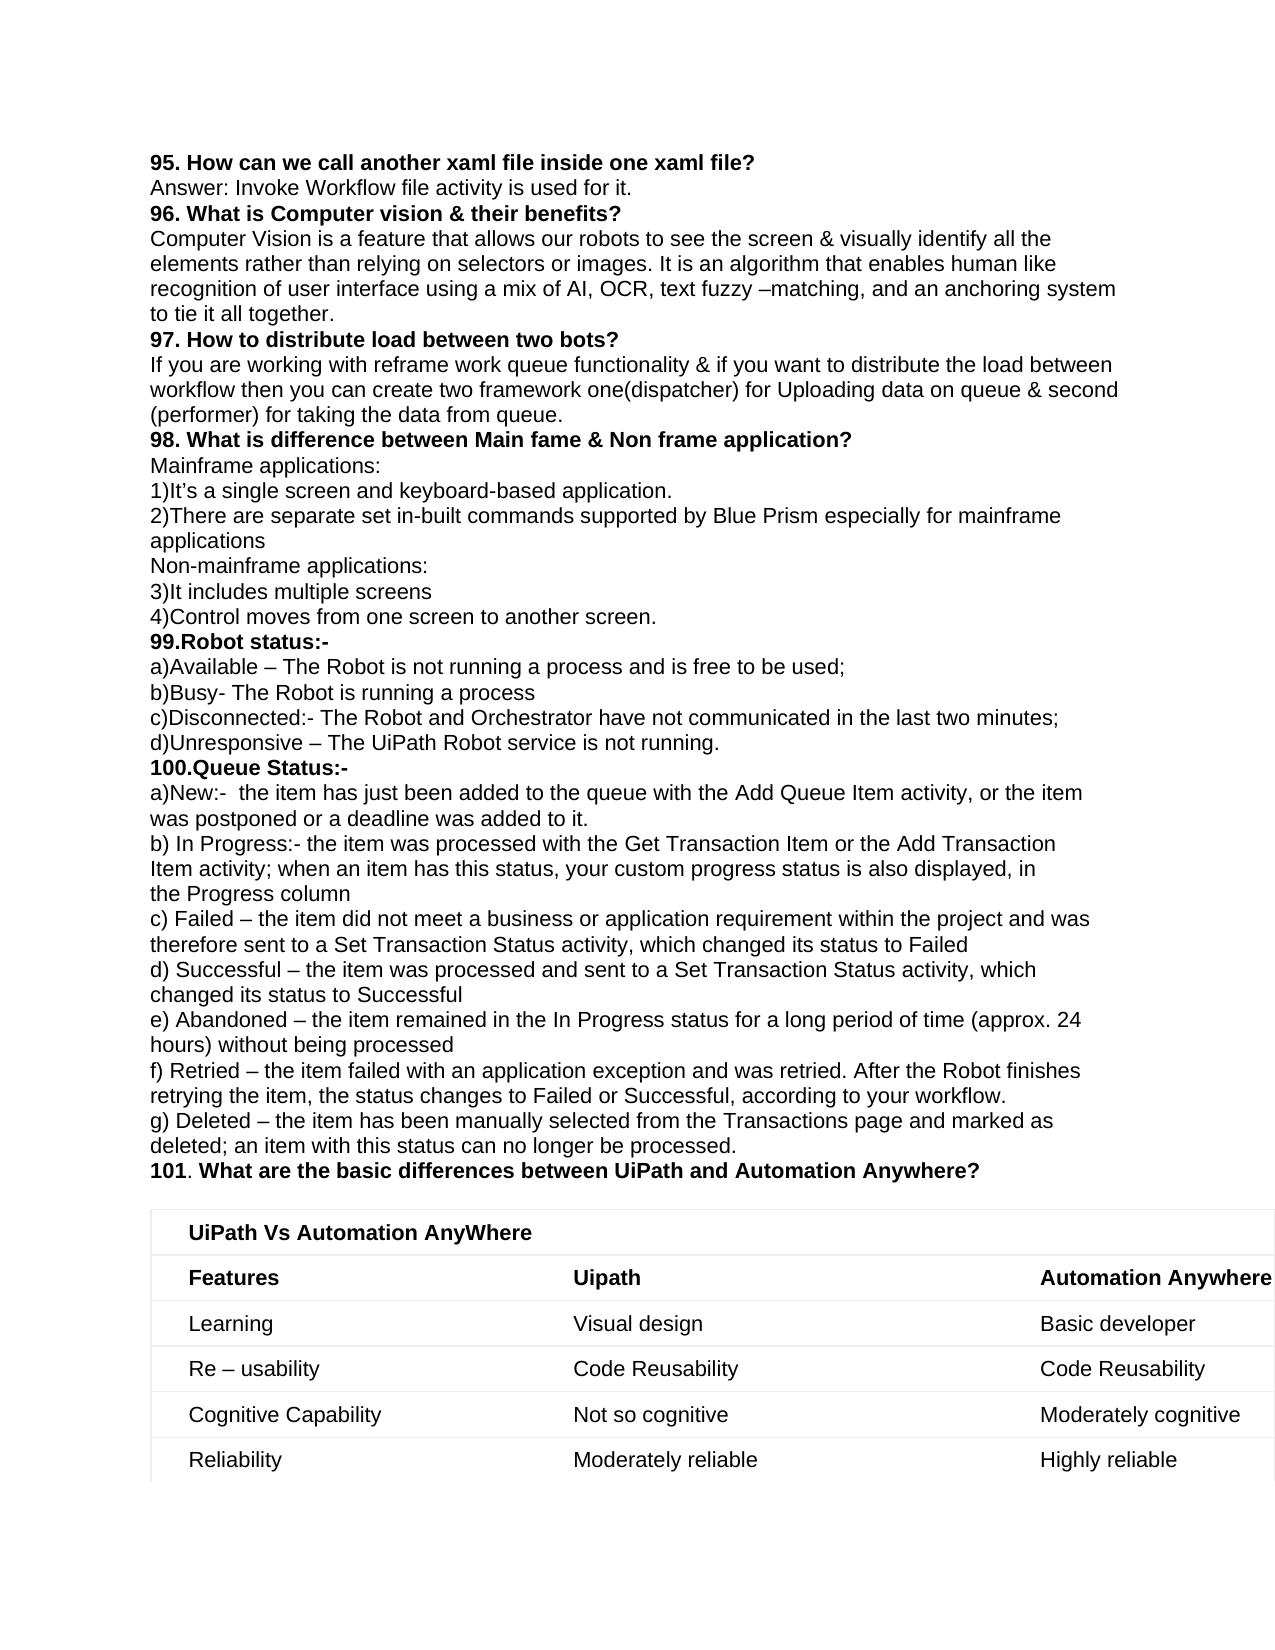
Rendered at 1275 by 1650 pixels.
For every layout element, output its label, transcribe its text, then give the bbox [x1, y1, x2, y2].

text 95. How can we call another xaml file inside one xaml file? Answer: Invoke Workflow file activity is used for it. [150, 150, 1125, 200]
table_cell Re – usability [152, 1347, 536, 1391]
table_cell Cognitive Capability [152, 1392, 536, 1436]
table_cell Basic developer [1003, 1301, 1274, 1345]
table_cell Visual design [536, 1301, 1002, 1345]
text 96. What is Computer vision & their benefits? Computer Vision is a feature that allows our robots to see the screen & visually identify all the elements rather than relying on selectors or images. It is an algorithm that enables human like recognition of user interface using a mix of AI, OCR, text fuzzy –matching, and an anchoring system to tie it all together. [150, 200, 1125, 326]
text 97. How to distribute load between two bots? If you are working with reframe work queue functionality & if you want to distribute the load between workflow then you can create two framework one(dispatcher) for Uploading data on queue & second (performer) for taking the data from queue. [150, 326, 1125, 427]
table_cell Code Reusability [1003, 1347, 1274, 1391]
table_cell Features [152, 1256, 536, 1300]
table_cell Uipath [536, 1256, 1002, 1300]
table_cell Moderately reliable [536, 1438, 1002, 1482]
table_cell Moderately cognitive [1003, 1392, 1274, 1436]
text 99.Robot status:- a)Available – The Robot is not running a process and is free to be used; b)Busy- The Robot is running a process c)Disconnected:- The Robot and Orchestrator have not communicated in the last two minutes; d)Unresponsive – The UiPath Robot service is not running. [150, 629, 1125, 755]
table_cell Not so cognitive [536, 1392, 1002, 1436]
text 100.Queue Status:- a)New:- the item has just been added to the queue with the Add Queue Item activity, or the item was postponed or a deadline was added to it. b) In Progress:- the item was processed with the Get Transaction Item or the Add Transaction Item activity; when an item has this status, your custom progress status is also displayed, in the Progress column c) Failed – the item did not meet a business or application requirement within the project and was therefore sent to a Set Transaction Status activity, which changed its status to Failed d) Successful – the item was processed and sent to a Set Transaction Status activity, which changed its status to Successful e) Abandoned – the item remained in the In Progress status for a long period of time (approx. 24 hours) without being processed f) Retried – the item failed with an application exception and was retried. After the Robot finishes retrying the item, the status changes to Failed or Successful, according to your workflow. g) Deleted – the item has been manually selected from the Transactions page and marked as deleted; an item with this status can no longer be processed. [150, 755, 1125, 1158]
text 101. What are the basic differences between UiPath and Automation Anywhere? [150, 1158, 1125, 1183]
table_cell Reliability [152, 1438, 536, 1482]
table_cell Highly reliable [1003, 1438, 1274, 1482]
table_cell Code Reusability [536, 1347, 1002, 1391]
table_header UiPath Vs Automation AnyWhere [152, 1210, 1274, 1254]
table_cell Automation Anywhere [1003, 1256, 1274, 1300]
text 98. What is difference between Main fame & Non frame application? Mainframe applications: 1)It’s a single screen and keyboard-based application. 2)There are separate set in-built commands supported by Blue Prism especially for mainframe applications Non-mainframe applications: 3)It includes multiple screens 4)Control moves from one screen to another screen. [150, 427, 1125, 629]
table_cell Learning [152, 1301, 536, 1345]
